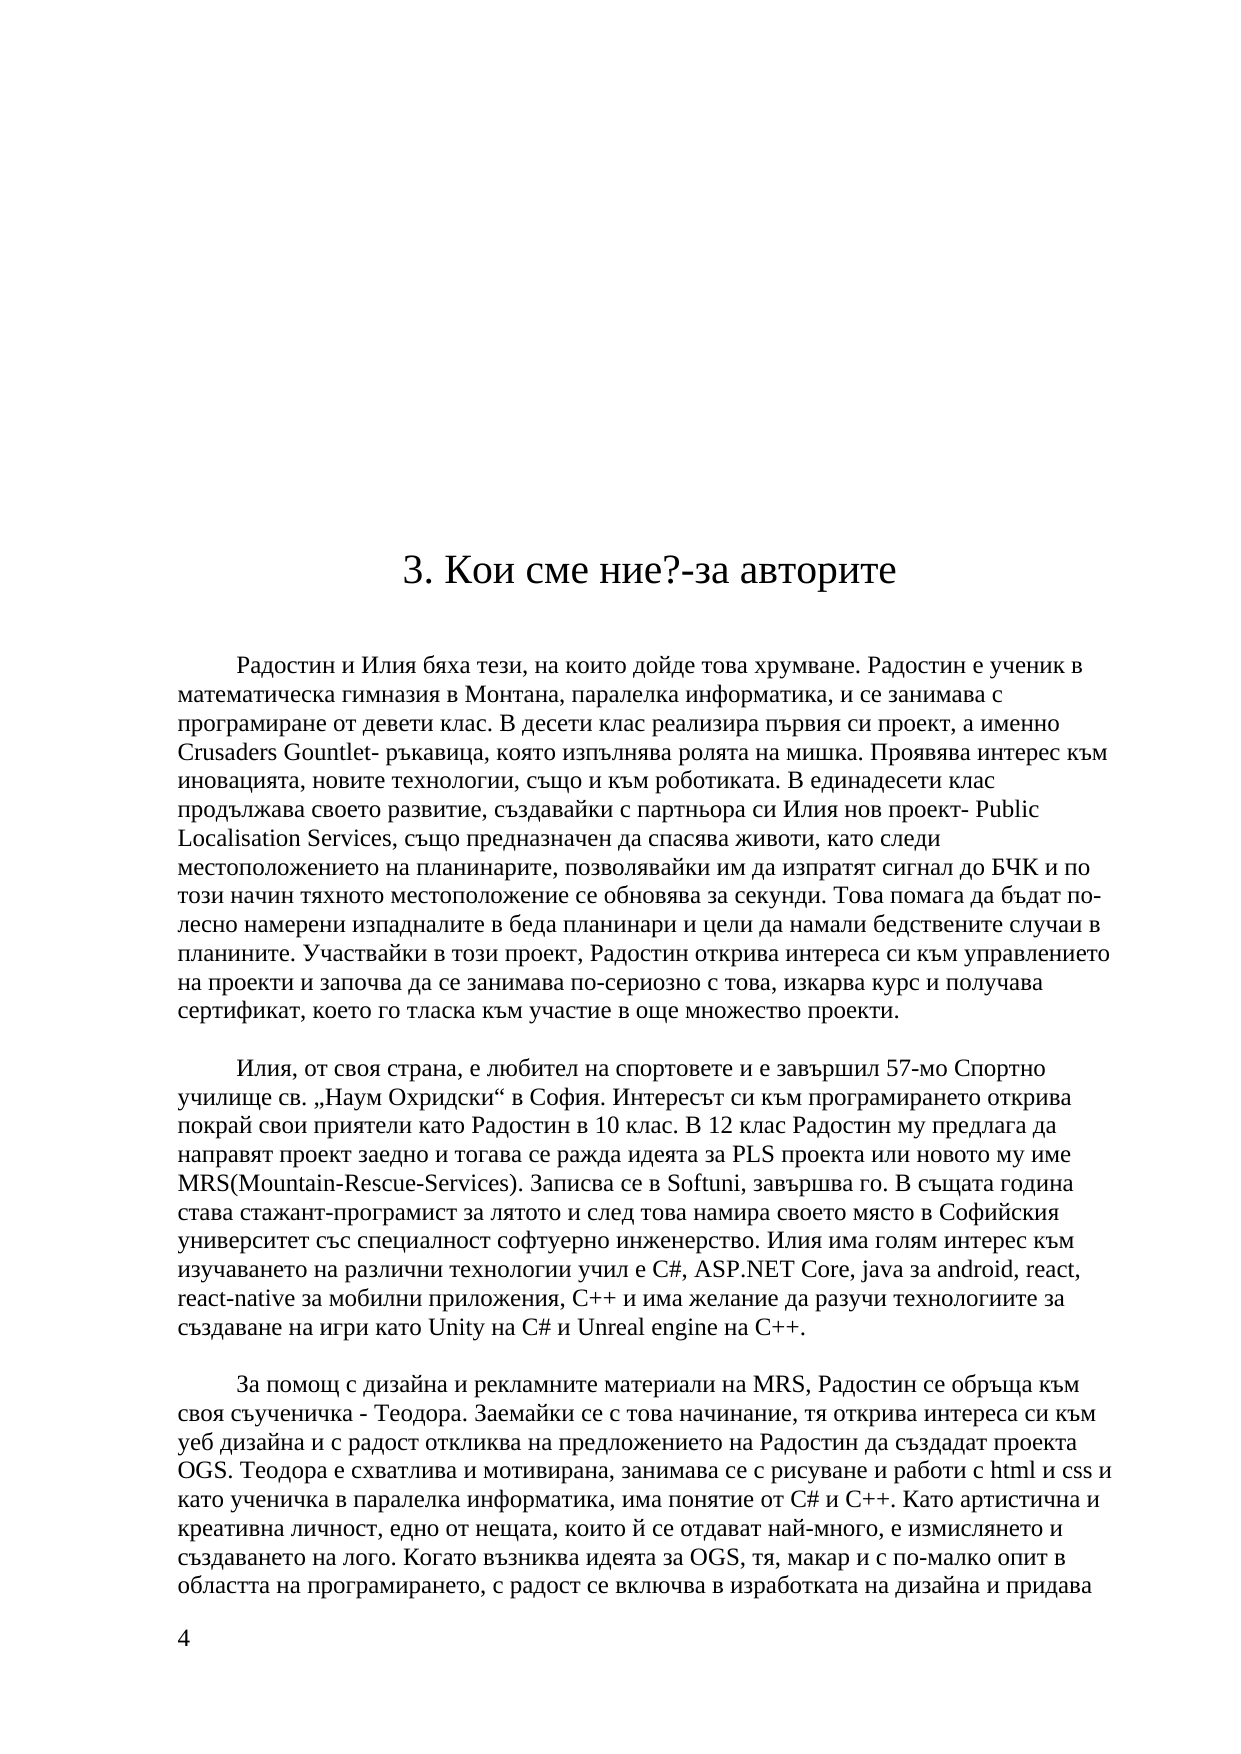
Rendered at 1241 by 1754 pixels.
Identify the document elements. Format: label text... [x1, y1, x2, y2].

text Радостин и Илия бяха тези, на които дойде това хрумване. Радостин е ученик в математическа гимназия в Монтана, паралелка информатика, и се занимава с програмиране от девети клас. В десети клас реализира първия си проект, а именно Crusaders Gountlet- ръкавица, която изпълнява ролята на мишка. Проявява интерес към иновацията, новите технологии, също и към роботиката. В единадесети клас продължава своето развитие, създавайки с партньора си Илия нов проект- Public Localisation Services, също предназначен да спасява животи, като следи местоположението на планинарите, позволявайки им да изпратят сигнал до БЧК и по този начин тяхното местоположение се обновява за секунди. Това помага да бъдат по-лесно намерени изпадналите в беда планинари и цели да намали бедствените случаи в планините. Участвайки в този проект, Радостин открива интереса си към управлението на проекти и започва да се занимава по-сериозно с това, изкарва курс и получава сертификат, което го тласка към участие в още множество проекти. [177, 650, 1122, 1024]
text Илия, от своя страна, е любител на спортовете и е завършил 57-мо Спортно училище св. „Наум Охридски“ в София. Интересът си към програмирането открива покрай свои приятели като Радостин в 10 клас. В 12 клас Радостин му предлага да направят проект заедно и тогава се ражда идеята за PLS проекта или новото му име MRS(Mountain-Rescue-Services). Записва се в Softuni, завършва го. В същата година става стажант-програмист за лятото и след това намира своето място в Софийския университет със специалност софтуерно инженерство. Илия има голям интерес към изучаването на различни технологии учил е C#, ASP.NET Core, java за android, react, react-native за мобилни приложения, C++ и има желание да разучи технологиите за създаване на игри като Unity на C# и Unreal engine на C++. [177, 1053, 1122, 1340]
text 3. Кои сме ние?-за авторите [177, 545, 1122, 593]
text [177, 1369, 1122, 1599]
